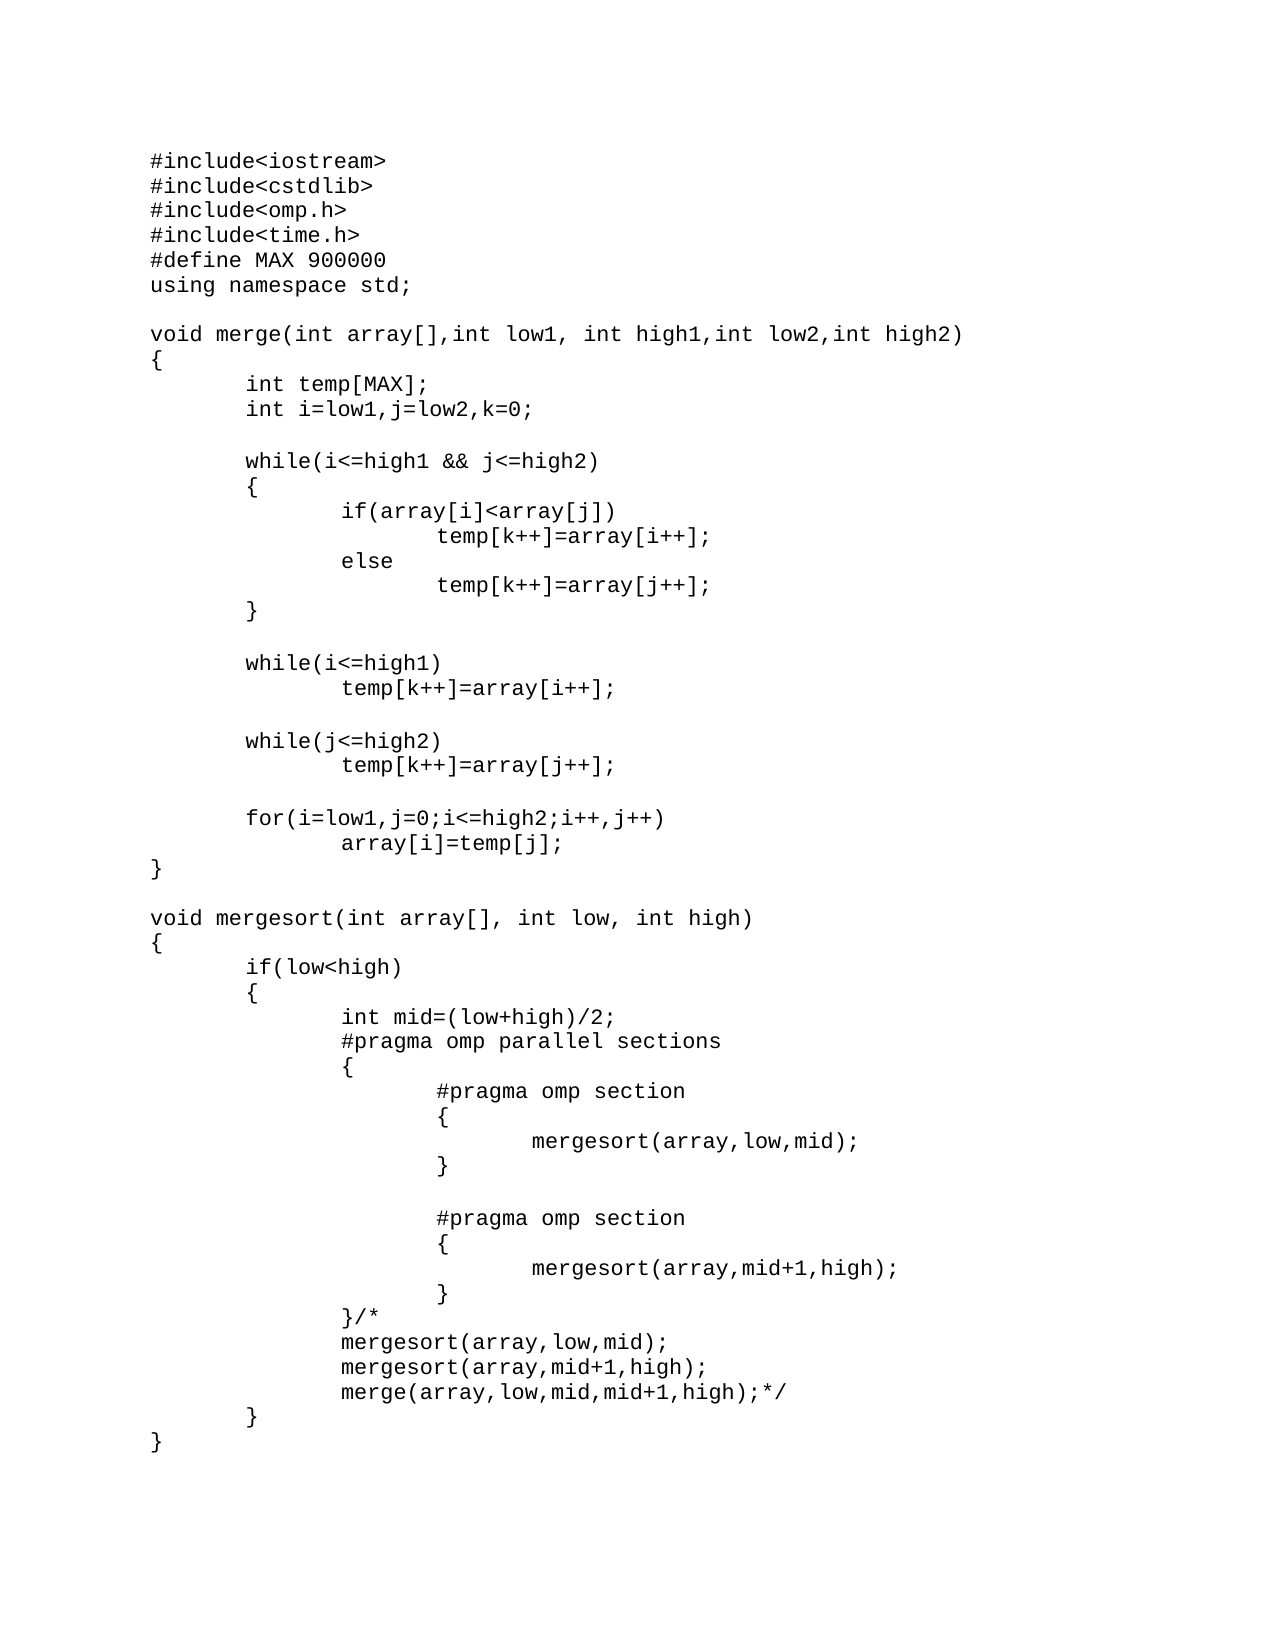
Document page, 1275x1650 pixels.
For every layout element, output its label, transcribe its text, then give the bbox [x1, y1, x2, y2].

text void merge(int array[],int low1, int high1,int low2,int high2) [150, 323, 1125, 348]
text #define MAX 900000 [150, 249, 1125, 274]
text } [150, 857, 1125, 882]
text #pragma omp parallel sections [150, 1031, 1125, 1055]
text } [150, 599, 1125, 624]
text }/* [150, 1307, 1125, 1331]
text { [150, 476, 1125, 500]
text { [150, 1055, 1125, 1080]
text if(array[i]<array[j]) [150, 500, 1125, 525]
text } [150, 1406, 1125, 1431]
text mergesort(array,low,mid); [150, 1331, 1125, 1356]
text temp[k++]=array[j++]; [150, 755, 1125, 779]
text void mergesort(int array[], int low, int high) [150, 907, 1125, 931]
text else [150, 550, 1125, 575]
text { [150, 1105, 1125, 1130]
text #include<iostream> [150, 150, 1125, 175]
text mergesort(array,low,mid); [150, 1130, 1125, 1154]
text { [150, 1232, 1125, 1257]
text temp[k++]=array[i++]; [150, 677, 1125, 702]
text array[i]=temp[j]; [150, 832, 1125, 857]
text for(i=low1,j=0;i<=high2;i++,j++) [150, 807, 1125, 832]
text using namespace std; [150, 274, 1125, 299]
text mergesort(array,mid+1,high); [150, 1257, 1125, 1282]
text { [150, 348, 1125, 373]
text { [150, 981, 1125, 1006]
text } [150, 1431, 1125, 1455]
text while(i<=high1) [150, 652, 1125, 677]
text while(j<=high2) [150, 730, 1125, 755]
text mergesort(array,mid+1,high); [150, 1356, 1125, 1381]
text #include<time.h> [150, 224, 1125, 249]
text while(i<=high1 && j<=high2) [150, 451, 1125, 476]
text if(low<high) [150, 956, 1125, 981]
text temp[k++]=array[j++]; [150, 575, 1125, 599]
text } [150, 1282, 1125, 1307]
text { [150, 931, 1125, 956]
text #pragma omp section [150, 1207, 1125, 1232]
text #include<cstdlib> [150, 175, 1125, 199]
text temp[k++]=array[i++]; [150, 525, 1125, 550]
text int temp[MAX]; [150, 373, 1125, 398]
text int mid=(low+high)/2; [150, 1006, 1125, 1031]
text merge(array,low,mid,mid+1,high);*/ [150, 1381, 1125, 1406]
text int i=low1,j=low2,k=0; [150, 398, 1125, 423]
text #pragma omp section [150, 1080, 1125, 1105]
text } [150, 1154, 1125, 1179]
text #include<omp.h> [150, 199, 1125, 224]
